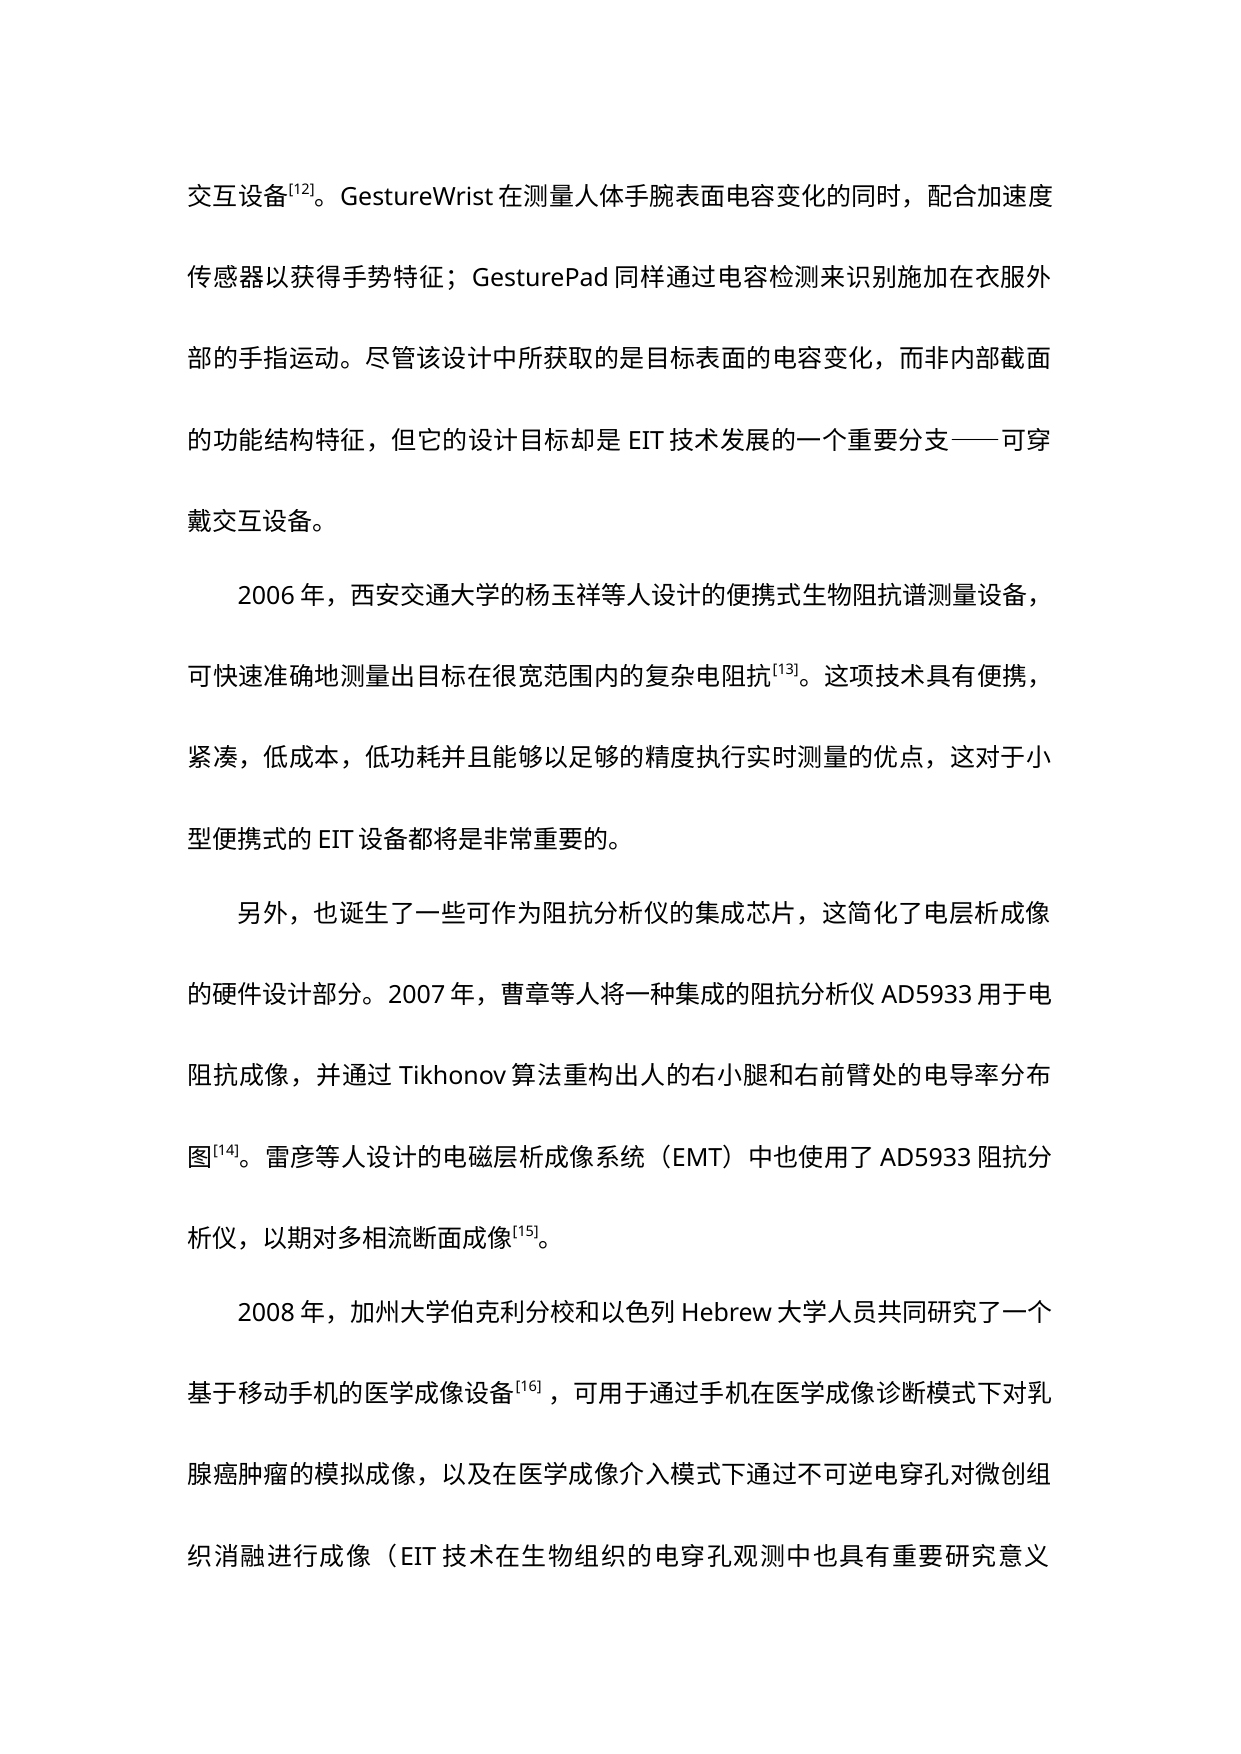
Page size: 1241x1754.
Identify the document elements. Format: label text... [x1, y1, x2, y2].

text 另外，也诞生了一些可作为阻抗分析仪的集成芯片，这简化了电层析成像的硬件设计部分。2007年，曹章等人将一种集成的阻抗分析仪AD5933用于电阻抗成像，并通过Tikhonov算法重构出人的右小腿和右前臂处的电导率分布图[14]。雷彦等人设计的电磁层析成像系统（EMT）中也使用了AD5933阻抗分析仪，以期对多相流断面成像[15]。 [187, 879, 1053, 1269]
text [187, 1278, 1053, 1587]
text 2006年，西安交通大学的杨玉祥等人设计的便携式生物阻抗谱测量设备，可快速准确地测量出目标在很宽范围内的复杂电阻抗[13]。这项技术具有便携，紧凑，低成本，低功耗并且能够以足够的精度执行实时测量的优点，这对于小型便携式的EIT设备都将是非常重要的。 [187, 561, 1053, 870]
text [187, 162, 1053, 552]
